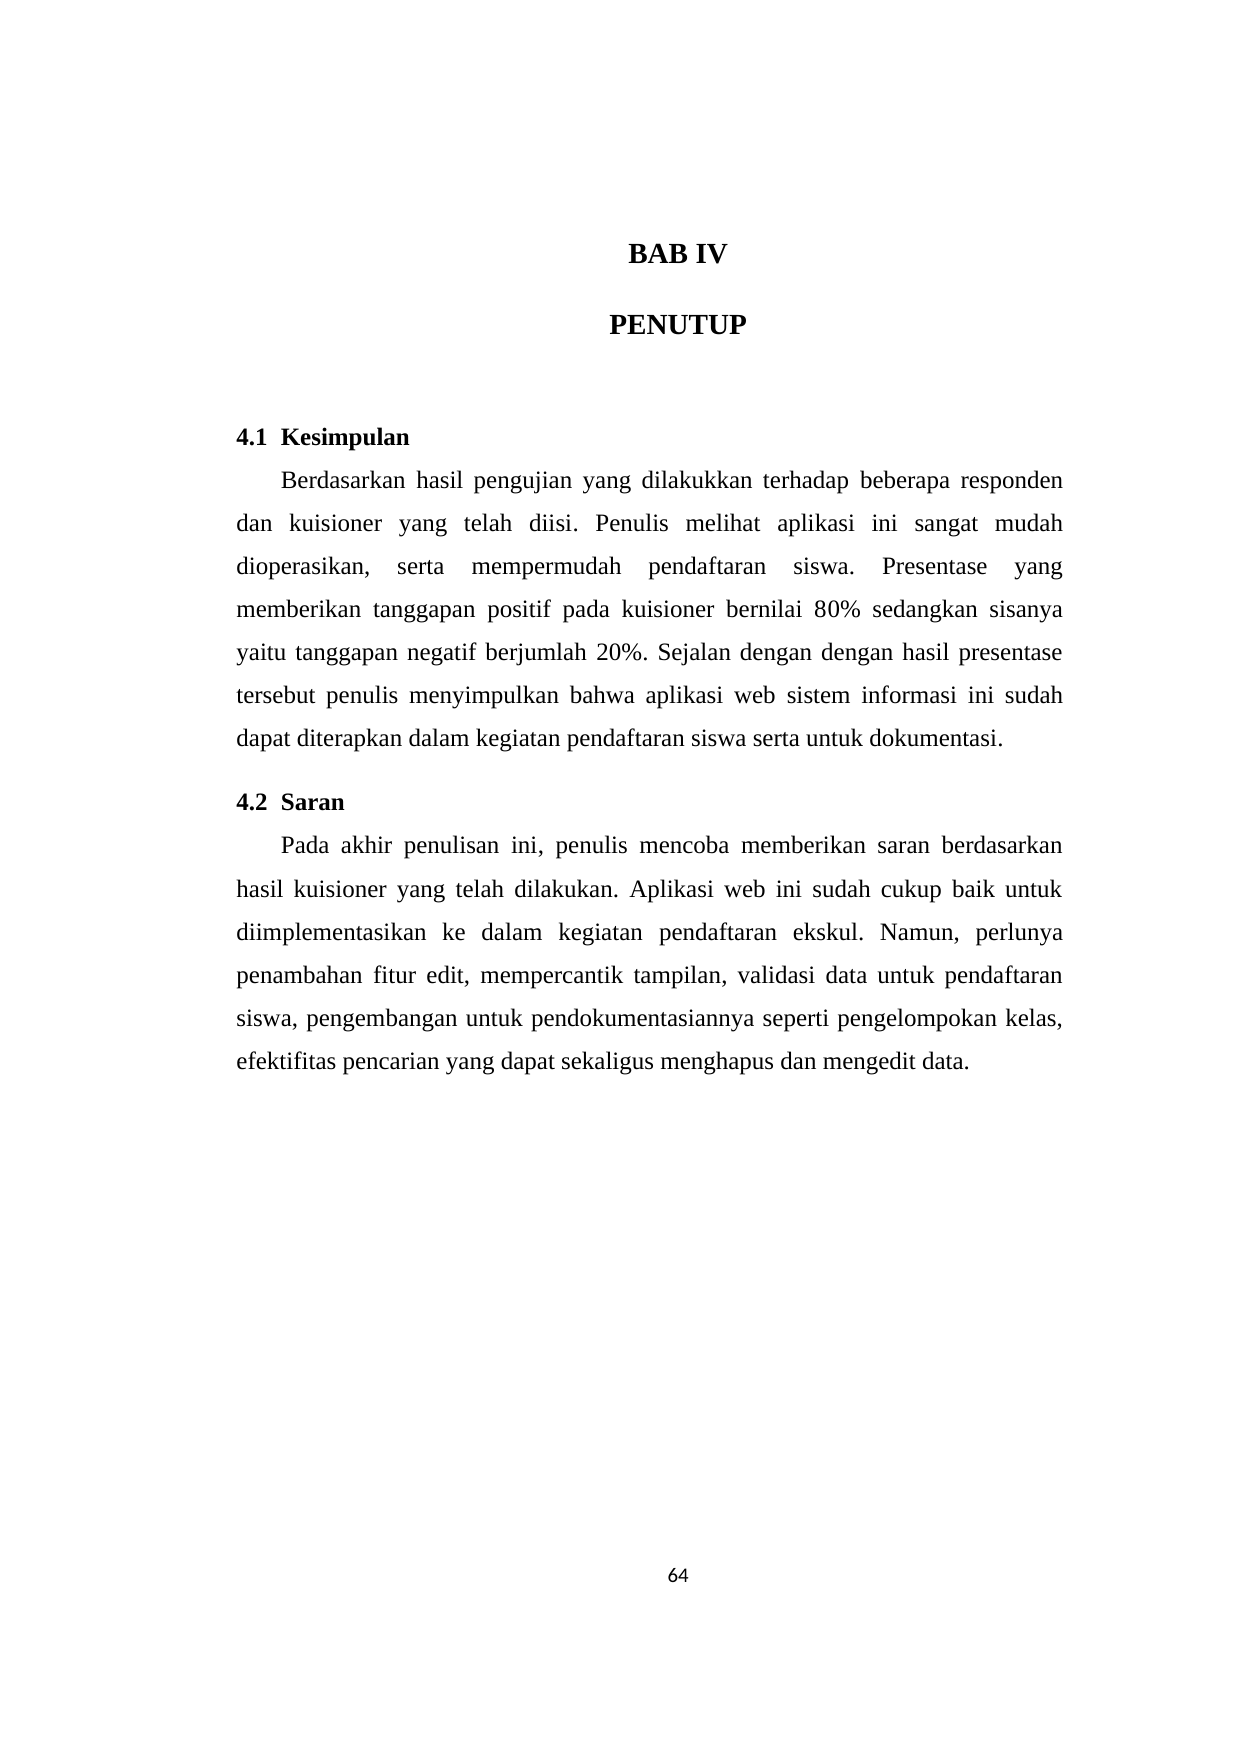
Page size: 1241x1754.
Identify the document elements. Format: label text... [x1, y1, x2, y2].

text Pada akhir penulisan ini, penulis mencoba memberikan saran berdasarkan hasil kuisioner yang telah dilakukan. Aplikasi web ini sudah cukup baik untuk diimplementasikan ke dalam kegiatan pendaftaran ekskul. Namun, perlunya penambahan fitur edit, mempercantik tampilan, validasi data untuk pendaftaran siswa, pengembangan untuk pendokumentasiannya seperti pengelompokan kelas, efektifitas pencarian yang dapat sekaligus menghapus dan mengedit data. [236, 831, 1063, 1075]
list Kesimpulan [236, 422, 1063, 450]
text Berdasarkan hasil pengujian yang dilakukkan terhadap beberapa responden dan kuisioner yang telah diisi. Penulis melihat aplikasi ini sangat mudah dioperasikan, serta mempermudah pendaftaran siswa. Presentase yang memberikan tanggapan positif pada kuisioner bernilai 80% sedangkan sisanya yaitu tanggapan negatif berjumlah 20%. Sejalan dengan dengan hasil presentase tersebut penulis menyimpulkan bahwa aplikasi web sistem informasi ini sudah dapat diterapkan dalam kegiatan pendaftaran siswa serta untuk dokumentasi. [236, 465, 1063, 752]
text BAB IV [236, 236, 1063, 270]
text PENUTUP [236, 307, 1063, 341]
list Saran [236, 787, 1063, 816]
